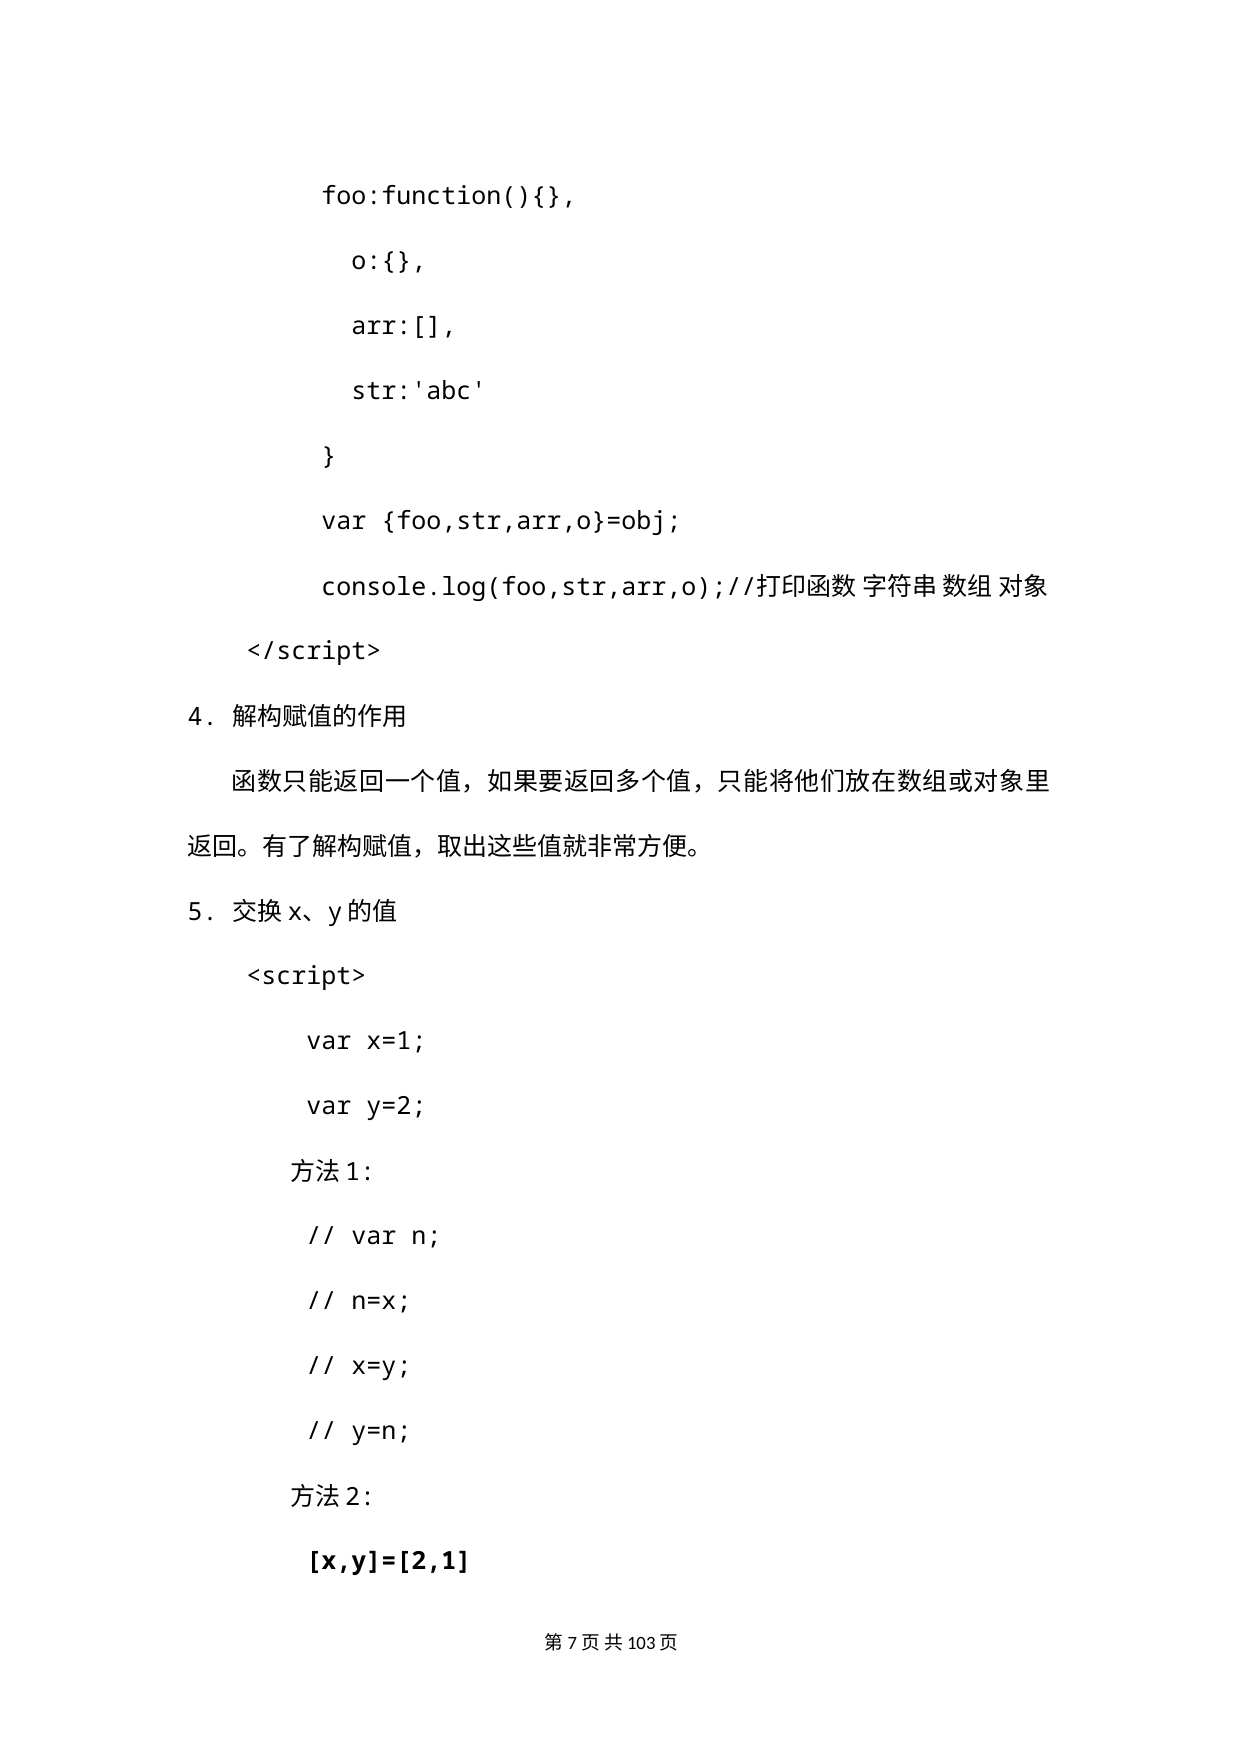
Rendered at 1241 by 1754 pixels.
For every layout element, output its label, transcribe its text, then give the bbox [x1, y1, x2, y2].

list // n=x; [187, 1267, 1053, 1332]
list foo:function(){}, [187, 162, 1053, 227]
list str:'abc' [187, 357, 1053, 422]
list </script> [187, 617, 1053, 682]
list var {foo,str,arr,o}=obj; [187, 487, 1053, 552]
list var x=1; [187, 1007, 1053, 1072]
list <script> [187, 942, 1053, 1007]
list o:{}, [187, 227, 1053, 292]
list // var n; [187, 1202, 1053, 1267]
list console.log(foo,str,arr,o);//打印函数 字符串 数组 对象 [187, 552, 1053, 617]
list // y=n; [187, 1397, 1053, 1462]
list 函数只能返回一个值，如果要返回多个值，只能将他们放在数组或对象里返回。有了解构赋值，取出这些值就非常方便。 [187, 747, 1053, 877]
list 方法1: [231, 1137, 1053, 1202]
list 交换x、y的值 [187, 877, 1053, 942]
list [x,y]=[2,1] [187, 1527, 1053, 1592]
list var y=2; [187, 1072, 1053, 1137]
list arr:[], [187, 292, 1053, 357]
list } [187, 422, 1053, 487]
list // x=y; [187, 1332, 1053, 1397]
list 解构赋值的作用 [187, 682, 1053, 747]
list 方法2: [231, 1462, 1053, 1527]
